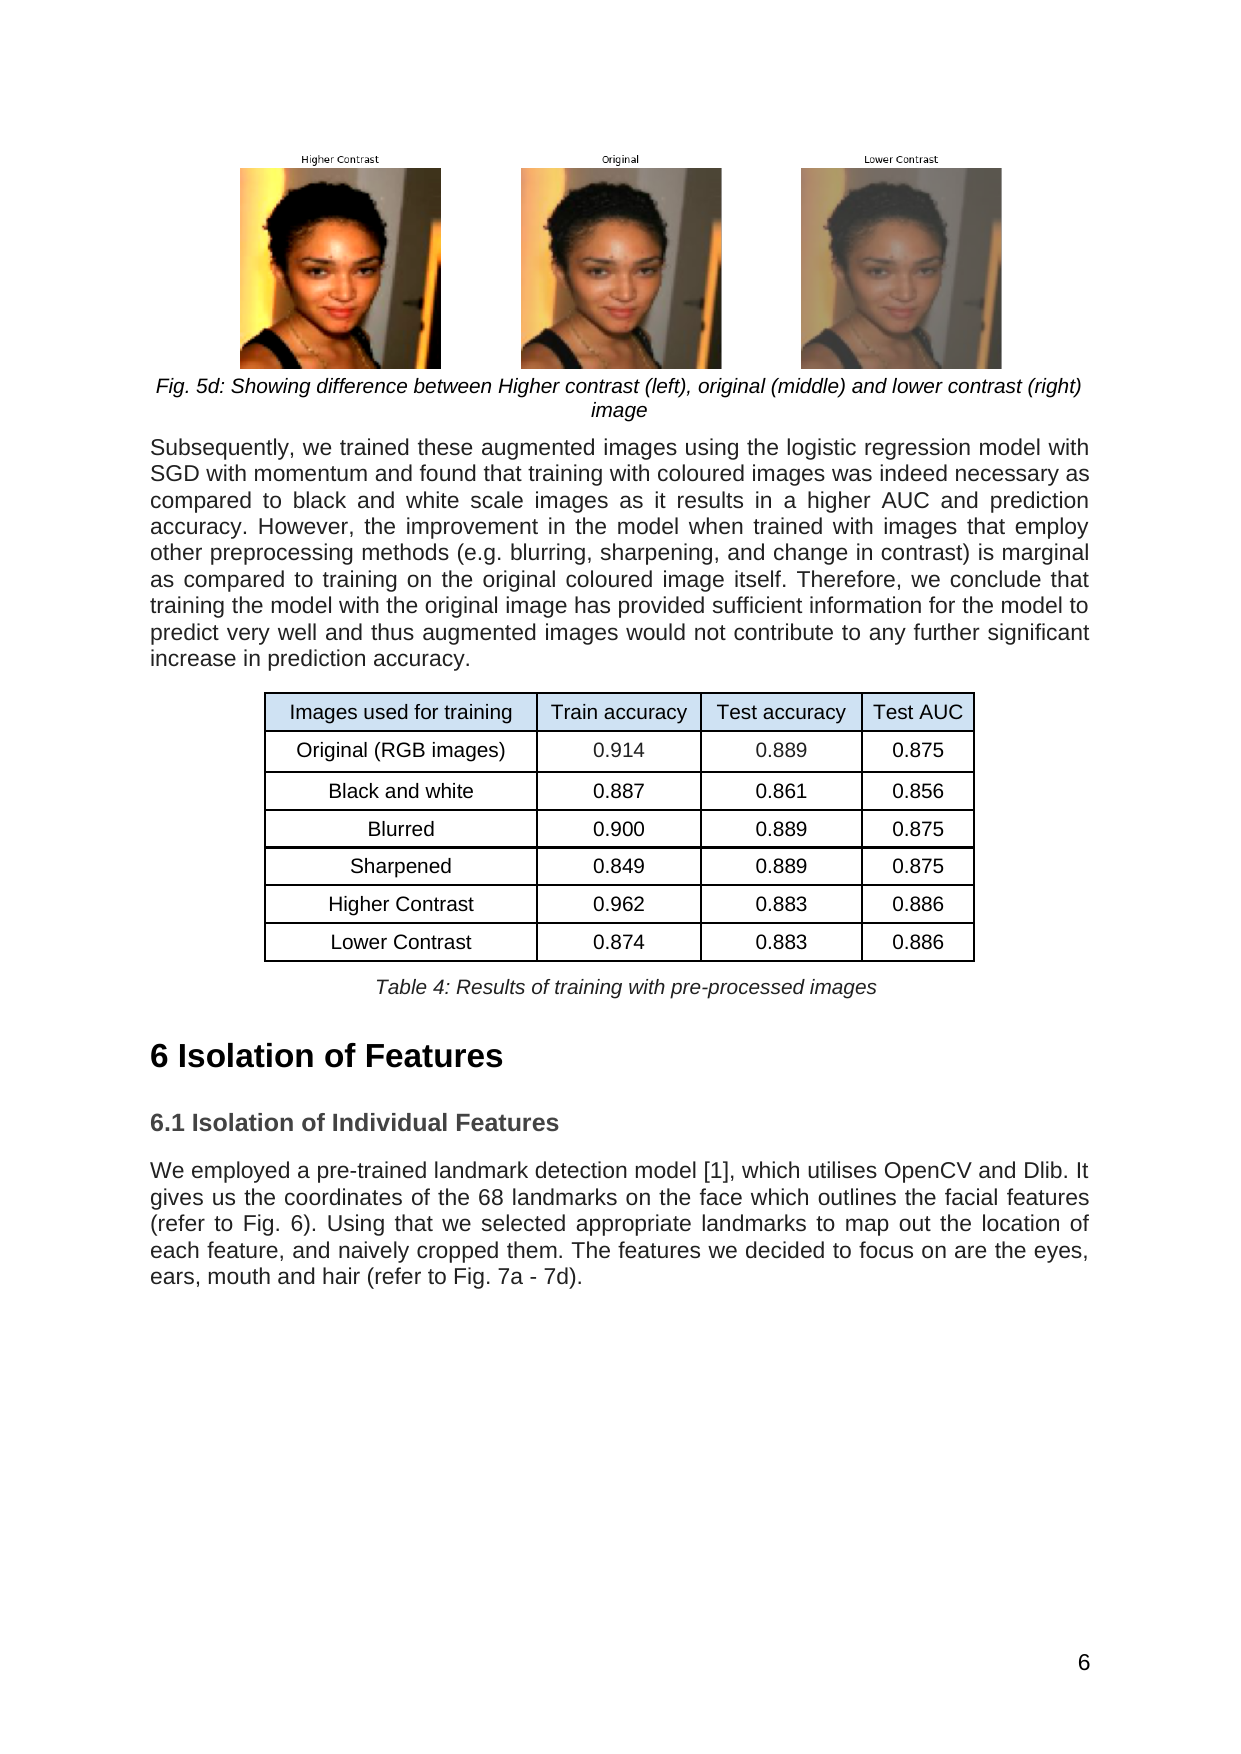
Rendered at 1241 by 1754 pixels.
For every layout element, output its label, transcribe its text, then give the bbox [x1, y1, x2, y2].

table_header Images used for training [266, 694, 536, 730]
table_cell 0.886 [863, 886, 973, 922]
text Fig. 5d: Showing difference between Higher contrast (left), original (middle) and lower contrast (right) image [150, 373, 1090, 421]
table_cell 0.914 [538, 732, 700, 771]
table_cell 0.856 [863, 773, 973, 808]
table_cell Higher Contrast [266, 886, 536, 922]
table_cell 0.861 [702, 773, 861, 808]
table_header Train accuracy [538, 694, 700, 730]
table_cell Blurred [266, 811, 536, 846]
table_cell 0.889 [702, 732, 861, 771]
table_header Test accuracy [702, 694, 861, 730]
table_cell 0.900 [538, 811, 700, 846]
table_cell 0.962 [538, 886, 700, 922]
table_cell Black and white [266, 773, 536, 808]
table_cell 0.883 [702, 886, 861, 922]
table_cell Original (RGB images) [266, 732, 536, 771]
table_cell 0.849 [538, 849, 700, 884]
table_cell Sharpened [266, 849, 536, 884]
table_cell 0.889 [702, 849, 861, 884]
table_cell 0.875 [863, 849, 973, 884]
table_cell 0.875 [863, 811, 973, 846]
table_cell Lower Contrast [266, 924, 536, 960]
table_cell 0.875 [863, 732, 973, 771]
subtitle 6.1 Isolation of Individual Features [150, 1108, 1090, 1137]
table_cell 0.889 [702, 811, 861, 846]
text We employed a pre-trained landmark detection model [1], which utilises OpenCV and Dlib. It gives us the coordinates of the 68 landmarks on the face which outlines the facial features (refer to Fig. 6). Using that we selected appropriate landmarks to map out the location of each feature, and naively cropped them. The features we decided to focus on are the eyes, ears, mouth and hair (refer to Fig. 7a - 7d). [150, 1157, 1090, 1289]
text Subsequently, we trained these augmented images using the logistic regression model with SGD with momentum and found that training with coloured images was indeed necessary as compared to black and white scale images as it results in a higher AUC and prediction accuracy. However, the improvement in the model when trained with images that employ other preprocessing methods (e.g. blurring, sharpening, and change in contrast) is marginal as compared to training on the original coloured image itself. Therefore, we conclude that training the model with the original image has provided sufficient information for the model to predict very well and thus augmented images would not contribute to any further significant increase in prediction accuracy. [150, 434, 1090, 671]
table_cell 0.883 [702, 924, 861, 960]
table_cell 0.886 [863, 924, 973, 960]
table_cell 0.874 [538, 924, 700, 960]
text Table 4: Results of training with pre-processed images [150, 975, 1090, 999]
table_cell 0.887 [538, 773, 700, 808]
subtitle 6 Isolation of Features [150, 1036, 1090, 1074]
table_header Test AUC [863, 694, 973, 730]
picture [234, 150, 1006, 374]
